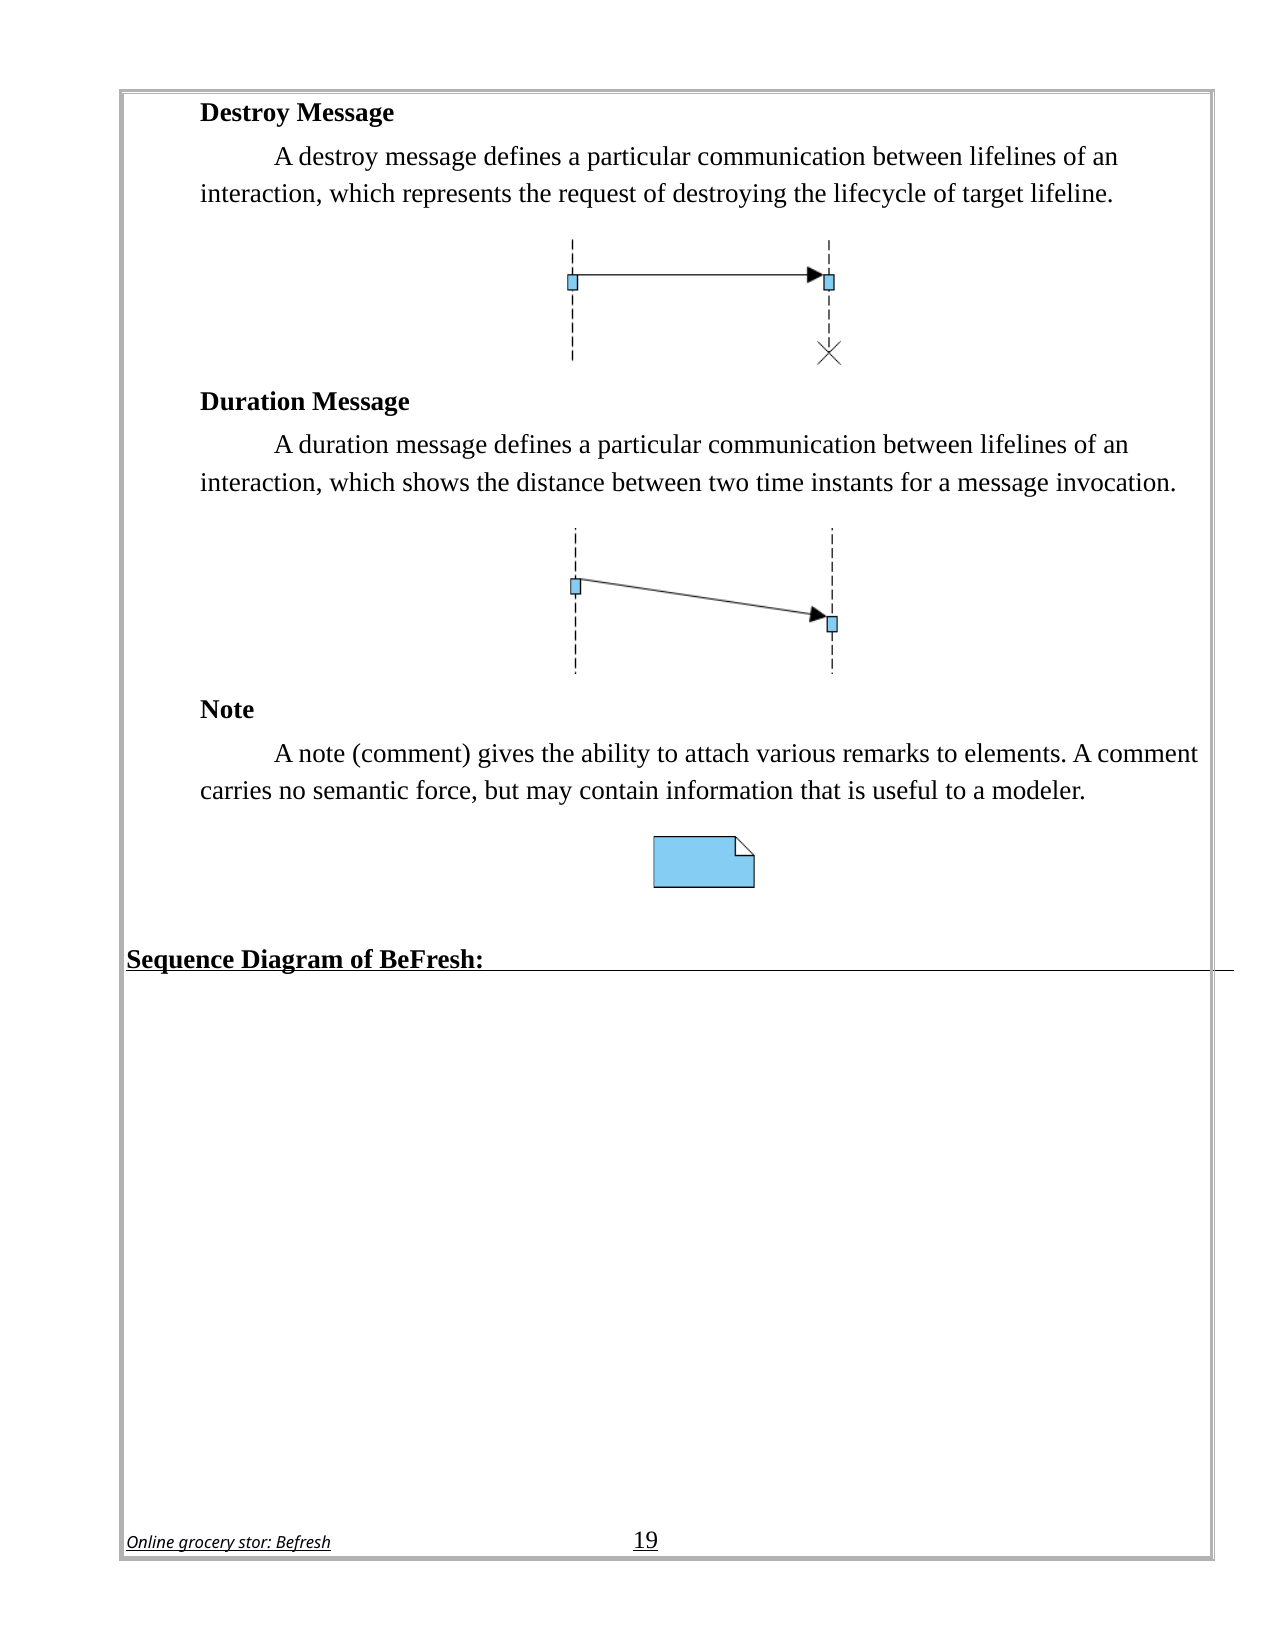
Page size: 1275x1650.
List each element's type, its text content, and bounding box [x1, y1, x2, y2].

subtitle Note [200, 693, 1208, 724]
subtitle Destroy Message [200, 96, 1208, 127]
picture [567, 239, 841, 365]
picture [570, 528, 838, 674]
subtitle Duration Message [200, 385, 1208, 416]
text A destroy message defines a particular communication between lifelines of an interaction, which represents the request of destroying the lifecycle of target lifeline. [200, 140, 1208, 208]
text A duration message defines a particular communication between lifelines of an interaction, which shows the distance between two time instants for a message invocation. [200, 428, 1208, 497]
picture [653, 836, 755, 888]
text A note (comment) gives the ability to attach various remarks to elements. A comment carries no semantic force, but may contain information that is useful to a modeler. [200, 737, 1208, 806]
